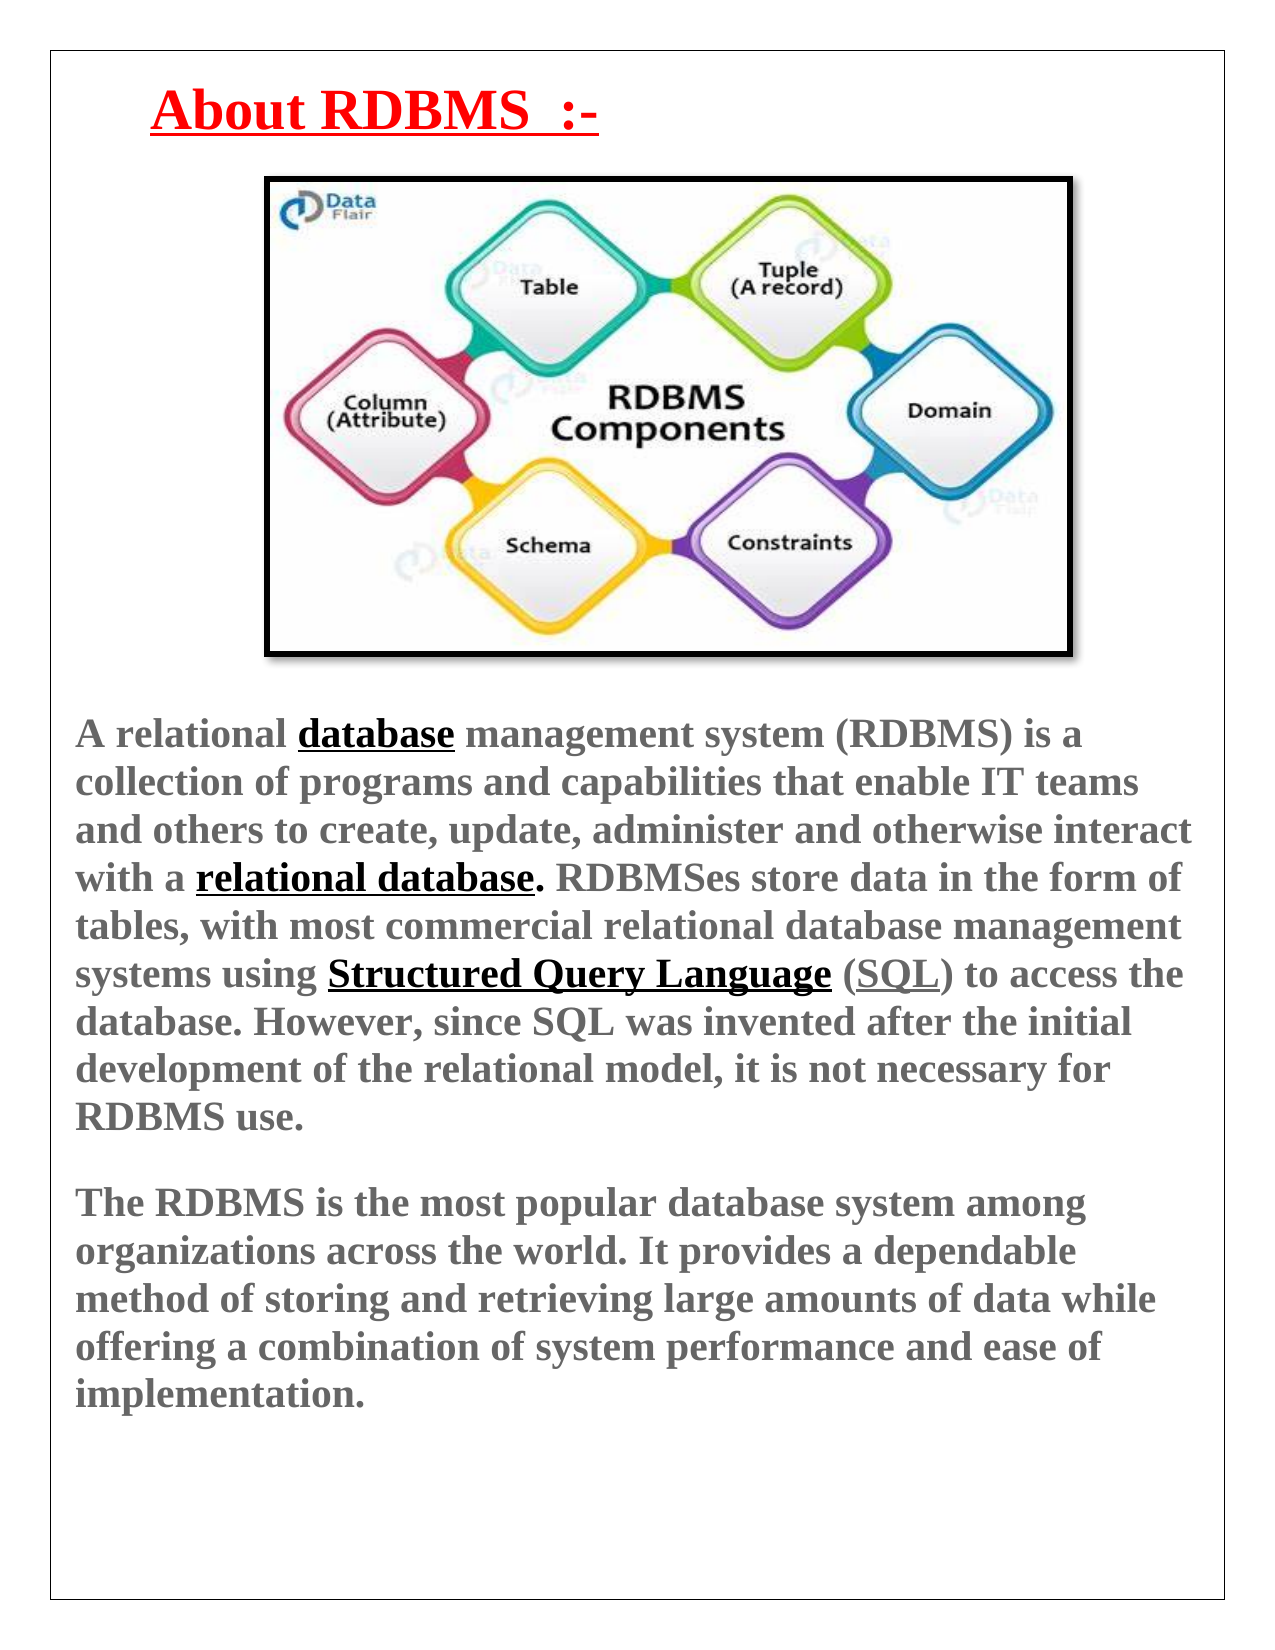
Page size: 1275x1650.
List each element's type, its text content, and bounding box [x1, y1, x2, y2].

text About RDBMS :- [75, 75, 1200, 142]
text A relational database management system (RDBMS) is a collection of programs and capabilities that enable IT teams and others to create, update, administer and otherwise interact with a relational database. RDBMSes store data in the form of tables, with most commercial relational database management systems using Structured Query Language (SQL) to access the database. However, since SQL was invented after the initial development of the relational model, it is not necessary for RDBMS use. [75, 708, 1200, 1140]
text The RDBMS is the most popular database system among organizations across the world. It provides a dependable method of storing and retrieving large amounts of data while offering a combination of system performance and ease of implementation. [75, 1177, 1200, 1417]
picture [270, 182, 1067, 651]
